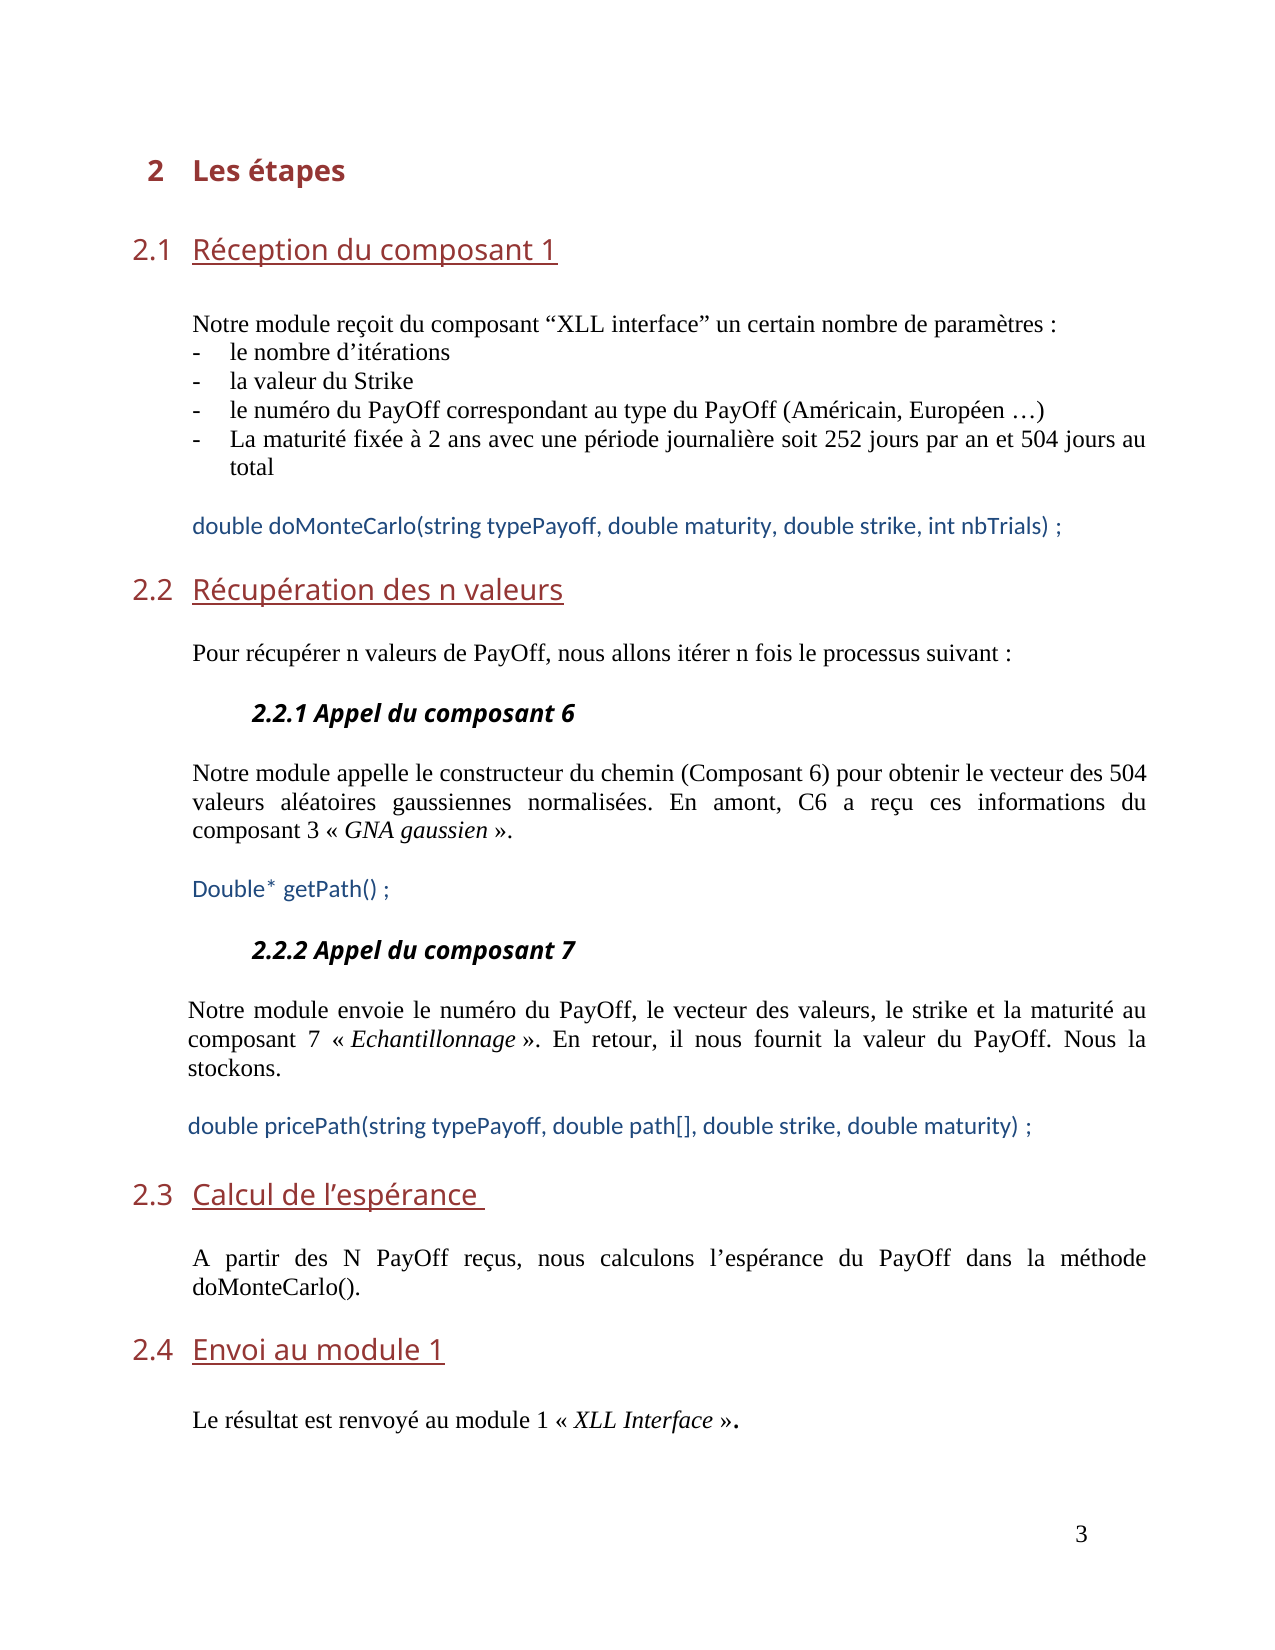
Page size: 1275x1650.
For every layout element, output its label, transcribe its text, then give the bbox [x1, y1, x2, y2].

text Envoi au module 1 [132, 1329, 1147, 1369]
list la valeur du Strike [192, 366, 1147, 395]
list double doMonteCarlo(string typePayoff, double maturity, double strike, int nbTrials) ; [192, 510, 1147, 541]
list La maturité fixée à 2 ans avec une période journalière soit 252 jours par an et 504 jours au total [192, 424, 1147, 481]
list Pour récupérer n valeurs de PayOff, nous allons itérer n fois le processus suivant : [192, 638, 1147, 666]
list 2.2.2 Appel du composant 7 [252, 932, 1147, 966]
text Calcul de l’espérance [132, 1175, 1147, 1214]
list le numéro du PayOff correspondant au type du PayOff (Américain, Européen …) [192, 395, 1147, 424]
list A partir des N PayOff reçus, nous calculons l’espérance du PayOff dans la méthode doMonteCarlo(). [192, 1214, 1147, 1301]
list double pricePath(string typePayoff, double path[], double strike, double maturity) ; [188, 1110, 1147, 1141]
list Le résultat est renvoyé au module 1 « XLL Interface ». [133, 1398, 1147, 1437]
list 2.2.1 Appel du composant 6 [252, 695, 1147, 729]
text Réception du composant 1 [132, 229, 1147, 269]
list Notre module reçoit du composant “XLL interface” un certain nombre de paramètres : [192, 309, 1147, 337]
list Notre module appelle le constructeur du chemin (Composant 6) pour obtenir le vecteur des 504 valeurs aléatoires gaussiennes normalisées. En amont, C6 a reçu ces informations du composant 3 « GNA gaussien ». [192, 758, 1147, 844]
list Double* getPath() ; [192, 873, 1147, 903]
text Les étapes [147, 150, 1147, 190]
list Notre module envoie le numéro du PayOff, le vecteur des valeurs, le strike et la maturité au composant 7 « Echantillonnage ». En retour, il nous fournit la valeur du PayOff. Nous la stockons. [188, 995, 1147, 1081]
list le nombre d’itérations [192, 337, 1147, 366]
text Récupération des n valeurs [132, 569, 1147, 609]
